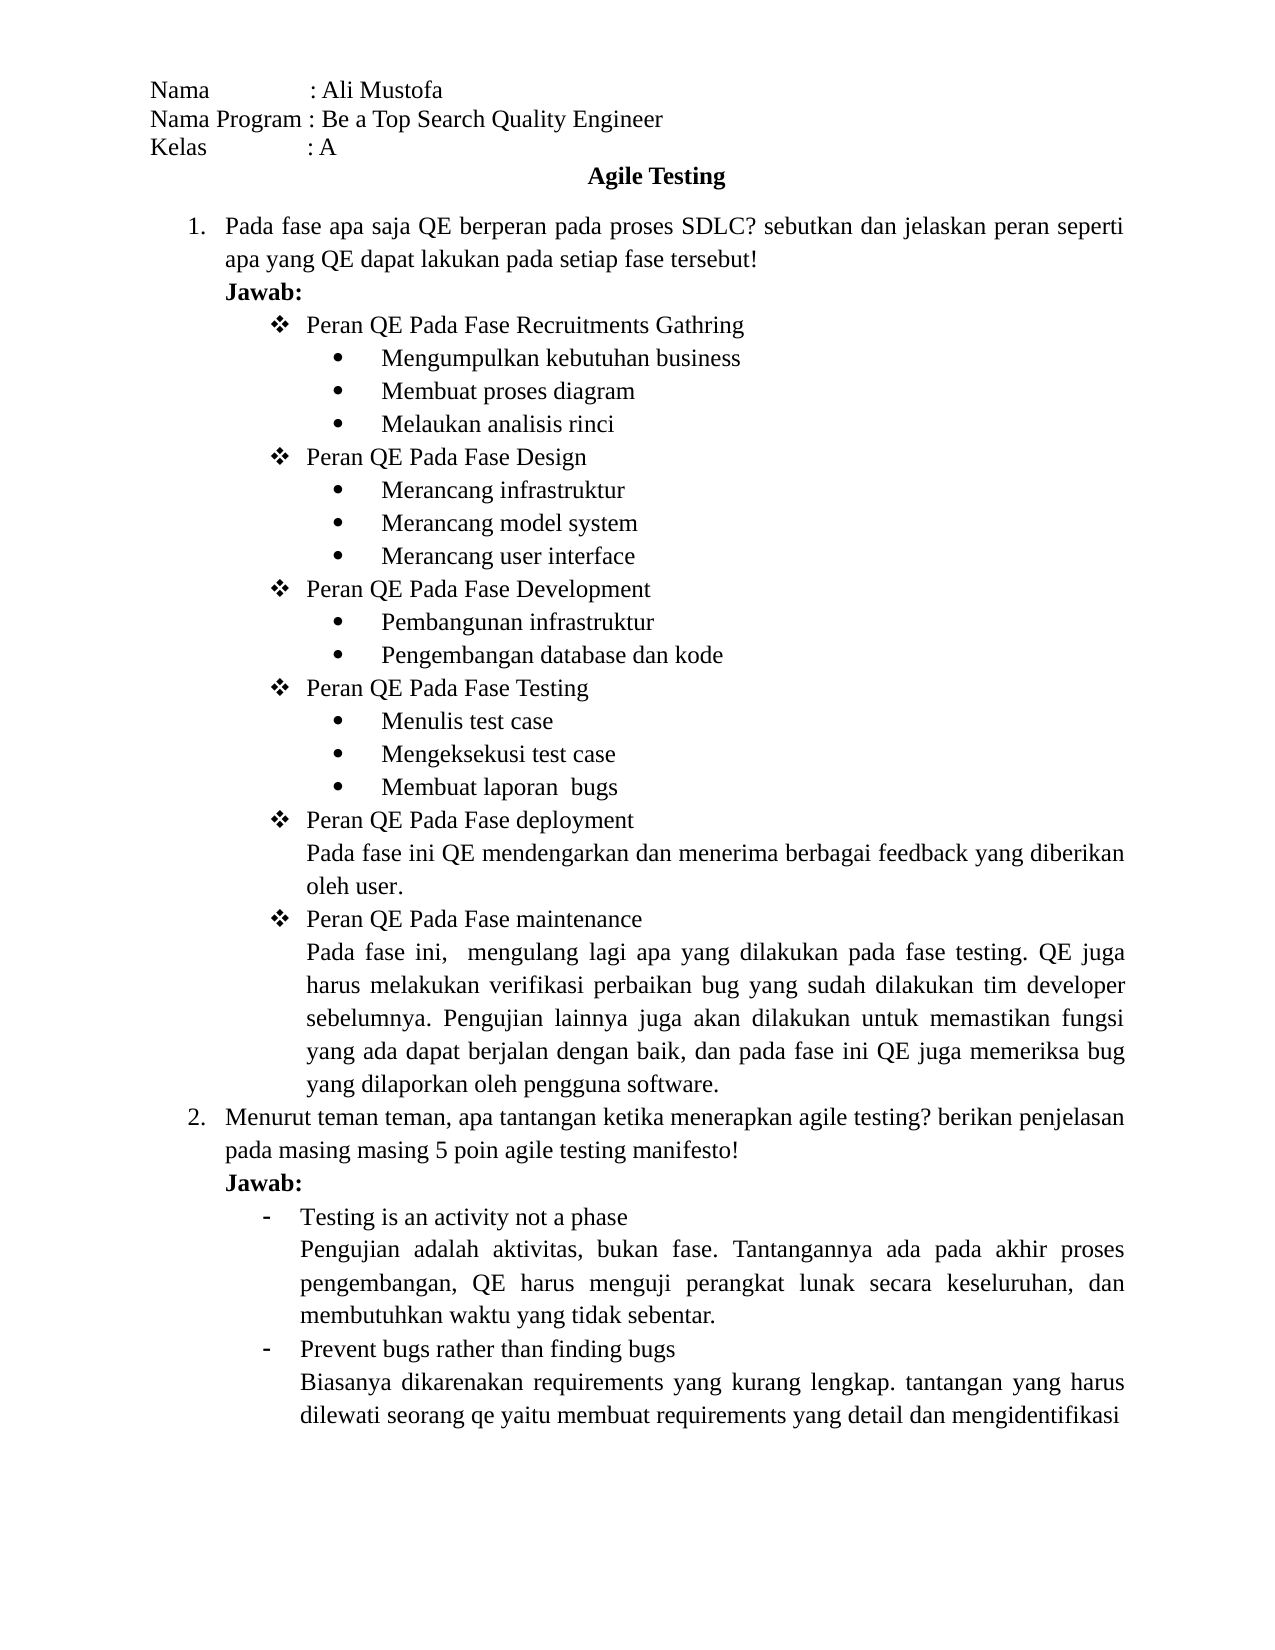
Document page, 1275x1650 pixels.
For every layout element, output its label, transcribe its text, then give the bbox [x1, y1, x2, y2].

list Melaukan analisis rinci [344, 409, 1125, 438]
list Jawab: [225, 1168, 1125, 1197]
list Biasanya dikarenakan requirements yang kurang lengkap. tantangan yang harus dilewati seorang qe yaitu membuat requirements yang detail dan mengidentifikasi [300, 1367, 1125, 1428]
list Merancang model system [344, 508, 1125, 537]
list Peran QE Pada Fase maintenance [269, 904, 1125, 933]
text Agile Testing [187, 161, 1125, 190]
list Pada fase apa saja QE berperan pada proses SDLC? sebutkan dan jelaskan peran seperti apa yang QE dapat lakukan pada setiap fase tersebut! [187, 211, 1125, 273]
list Pembangunan infrastruktur [344, 607, 1125, 636]
list Membuat proses diagram [344, 376, 1125, 405]
list Jawab: [225, 277, 1125, 306]
list Mengeksekusi test case [344, 739, 1125, 768]
list Merancang user interface [344, 541, 1125, 570]
list Merancang infrastruktur [344, 475, 1125, 504]
list Membuat laporan bugs [344, 772, 1125, 801]
list Pada fase ini QE mendengarkan dan menerima berbagai feedback yang diberikan oleh user. [306, 838, 1125, 900]
list Peran QE Pada Fase Development [269, 574, 1125, 603]
list Pada fase ini, mengulang lagi apa yang dilakukan pada fase testing. QE juga harus melakukan verifikasi perbaikan bug yang sudah dilakukan tim developer sebelumnya. Pengujian lainnya juga akan dilakukan untuk memastikan fungsi yang ada dapat berjalan dengan baik, dan pada fase ini QE juga memeriksa bug yang dilaporkan oleh pengguna software. [306, 937, 1125, 1098]
list Peran QE Pada Fase deployment [269, 805, 1125, 834]
list Pengembangan database dan kode [344, 640, 1125, 669]
list Menulis test case [344, 706, 1125, 735]
list Testing is an activity not a phase [262, 1202, 1125, 1230]
list Peran QE Pada Fase Design [269, 442, 1125, 471]
list Peran QE Pada Fase Testing [269, 673, 1125, 702]
list Pengujian adalah aktivitas, bukan fase. Tantangannya ada pada akhir proses pengembangan, QE harus menguji perangkat lunak secara keseluruhan, dan membutuhkan waktu yang tidak sebentar. [300, 1234, 1125, 1329]
list Menurut teman teman, apa tantangan ketika menerapkan agile testing? berikan penjelasan pada masing masing 5 poin agile testing manifesto! [187, 1102, 1125, 1164]
list Mengumpulkan kebutuhan business [344, 343, 1125, 372]
list Peran QE Pada Fase Recruitments Gathring [269, 310, 1125, 339]
list Prevent bugs rather than finding bugs [262, 1334, 1125, 1362]
